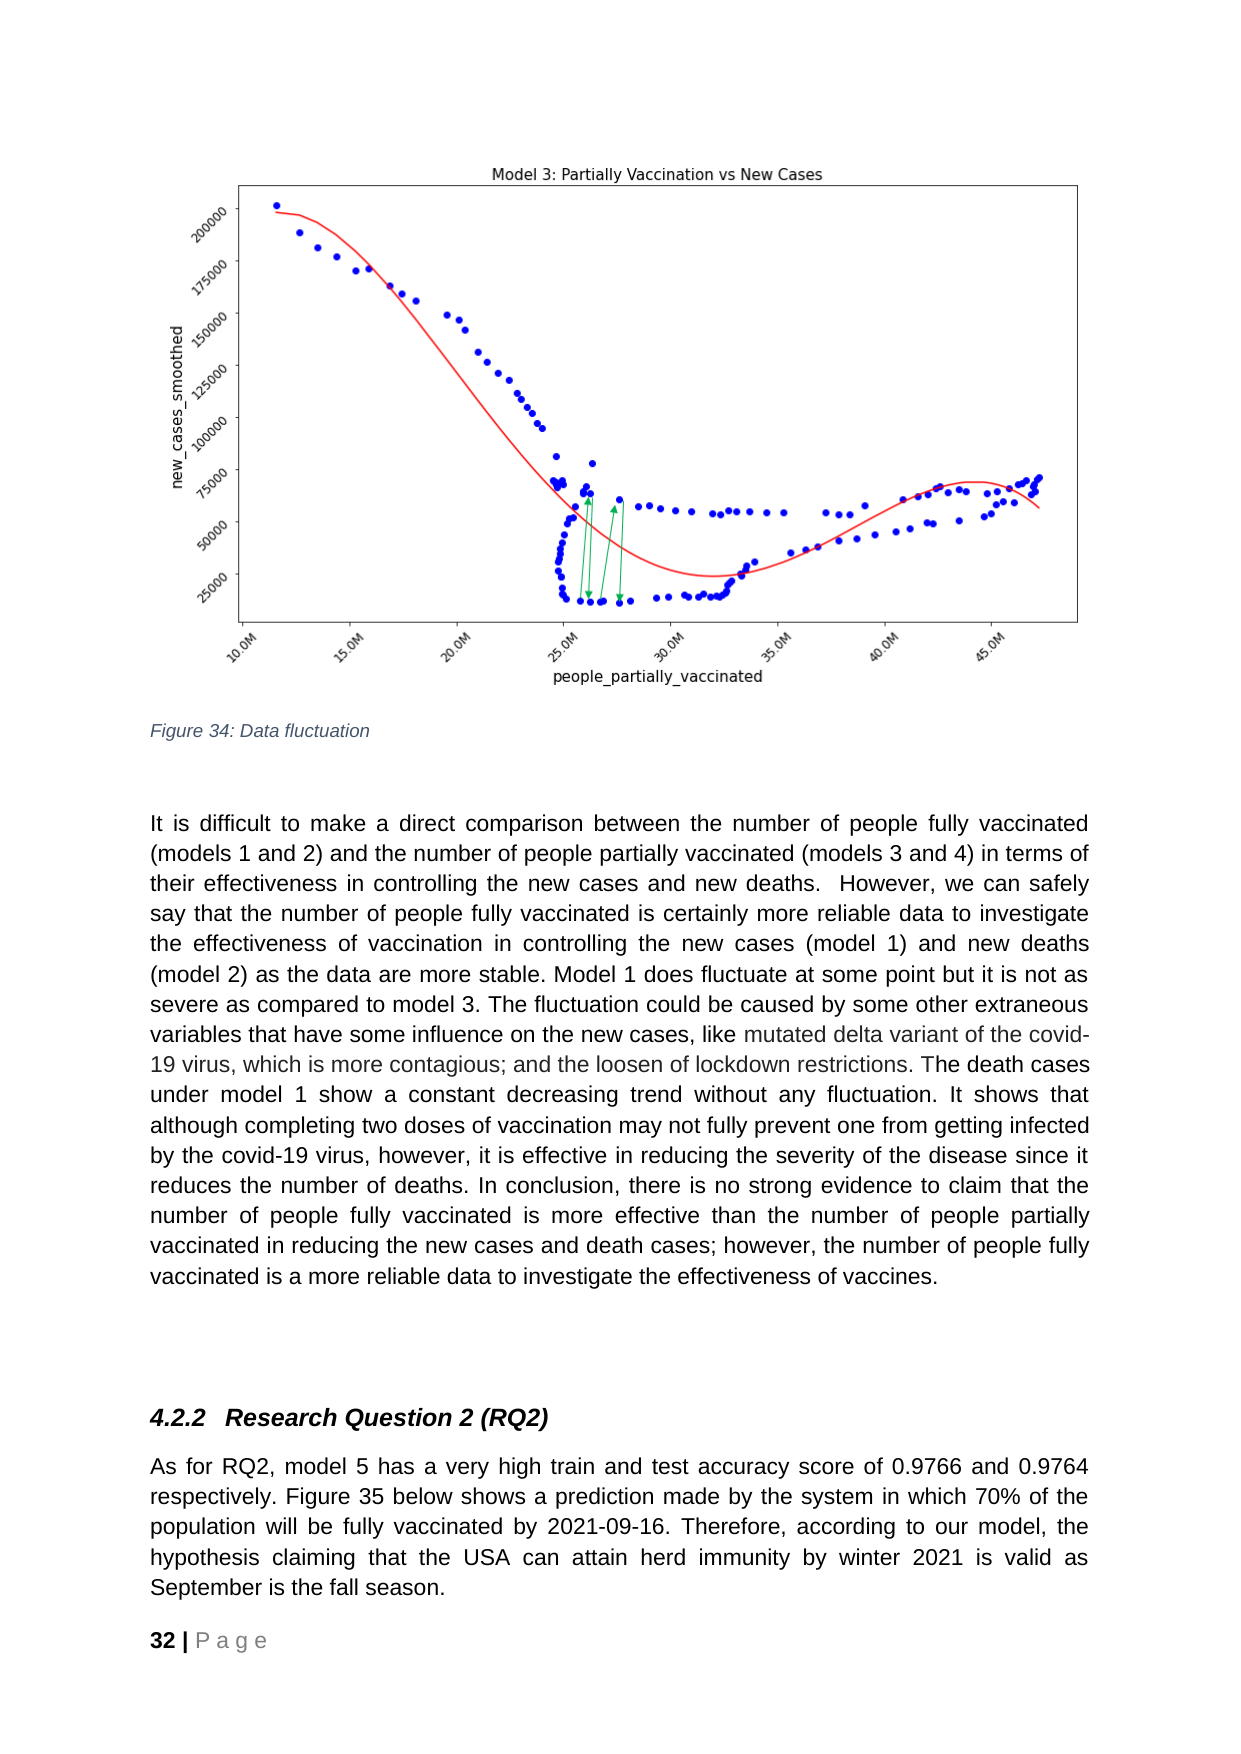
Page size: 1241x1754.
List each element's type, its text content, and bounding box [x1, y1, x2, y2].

text It is difficult to make a direct comparison between the number of people fully vaccinated (models 1 and 2) and the number of people partially vaccinated (models 3 and 4) in terms of their effectiveness in controlling the new cases and new deaths. However, we can safely say that the number of people fully vaccinated is certainly more reliable data to investigate the effectiveness of vaccination in controlling the new cases (model 1) and new deaths (model 2) as the data are more stable. Model 1 does fluctuate at some point but it is not as severe as compared to model 3. The fluctuation could be caused by some other extraneous variables that have some influence on the new cases, like mutated delta variant of the covid-19 virus, which is more contagious; and the loosen of lockdown restrictions. The death cases under model 1 show a constant decreasing trend without any fluctuation. It shows that although completing two doses of vaccination may not fully prevent one from getting infected by the covid-19 virus, however, it is effective in reducing the severity of the disease since it reduces the number of deaths. In conclusion, there is no strong evidence to claim that the number of people fully vaccinated is more effective than the number of people partially vaccinated in reducing the new cases and death cases; however, the number of people fully vaccinated is a more reliable data to investigate the effectiveness of vaccines. [150, 809, 1090, 1289]
subtitle Research Question 2 (RQ2) [150, 1403, 1090, 1432]
text Figure 34: Data fluctuation [150, 720, 1090, 742]
picture [150, 150, 1091, 700]
text As for RQ2, model 5 has a very high train and test accuracy score of 0.9766 and 0.9764 respectively. Figure 35 below shows a prediction made by the system in which 70% of the population will be fully vaccinated by 2021-09-16. Therefore, according to our model, the hypothesis claiming that the USA can attain herd immunity by winter 2021 is valid as September is the fall season. [150, 1453, 1090, 1600]
